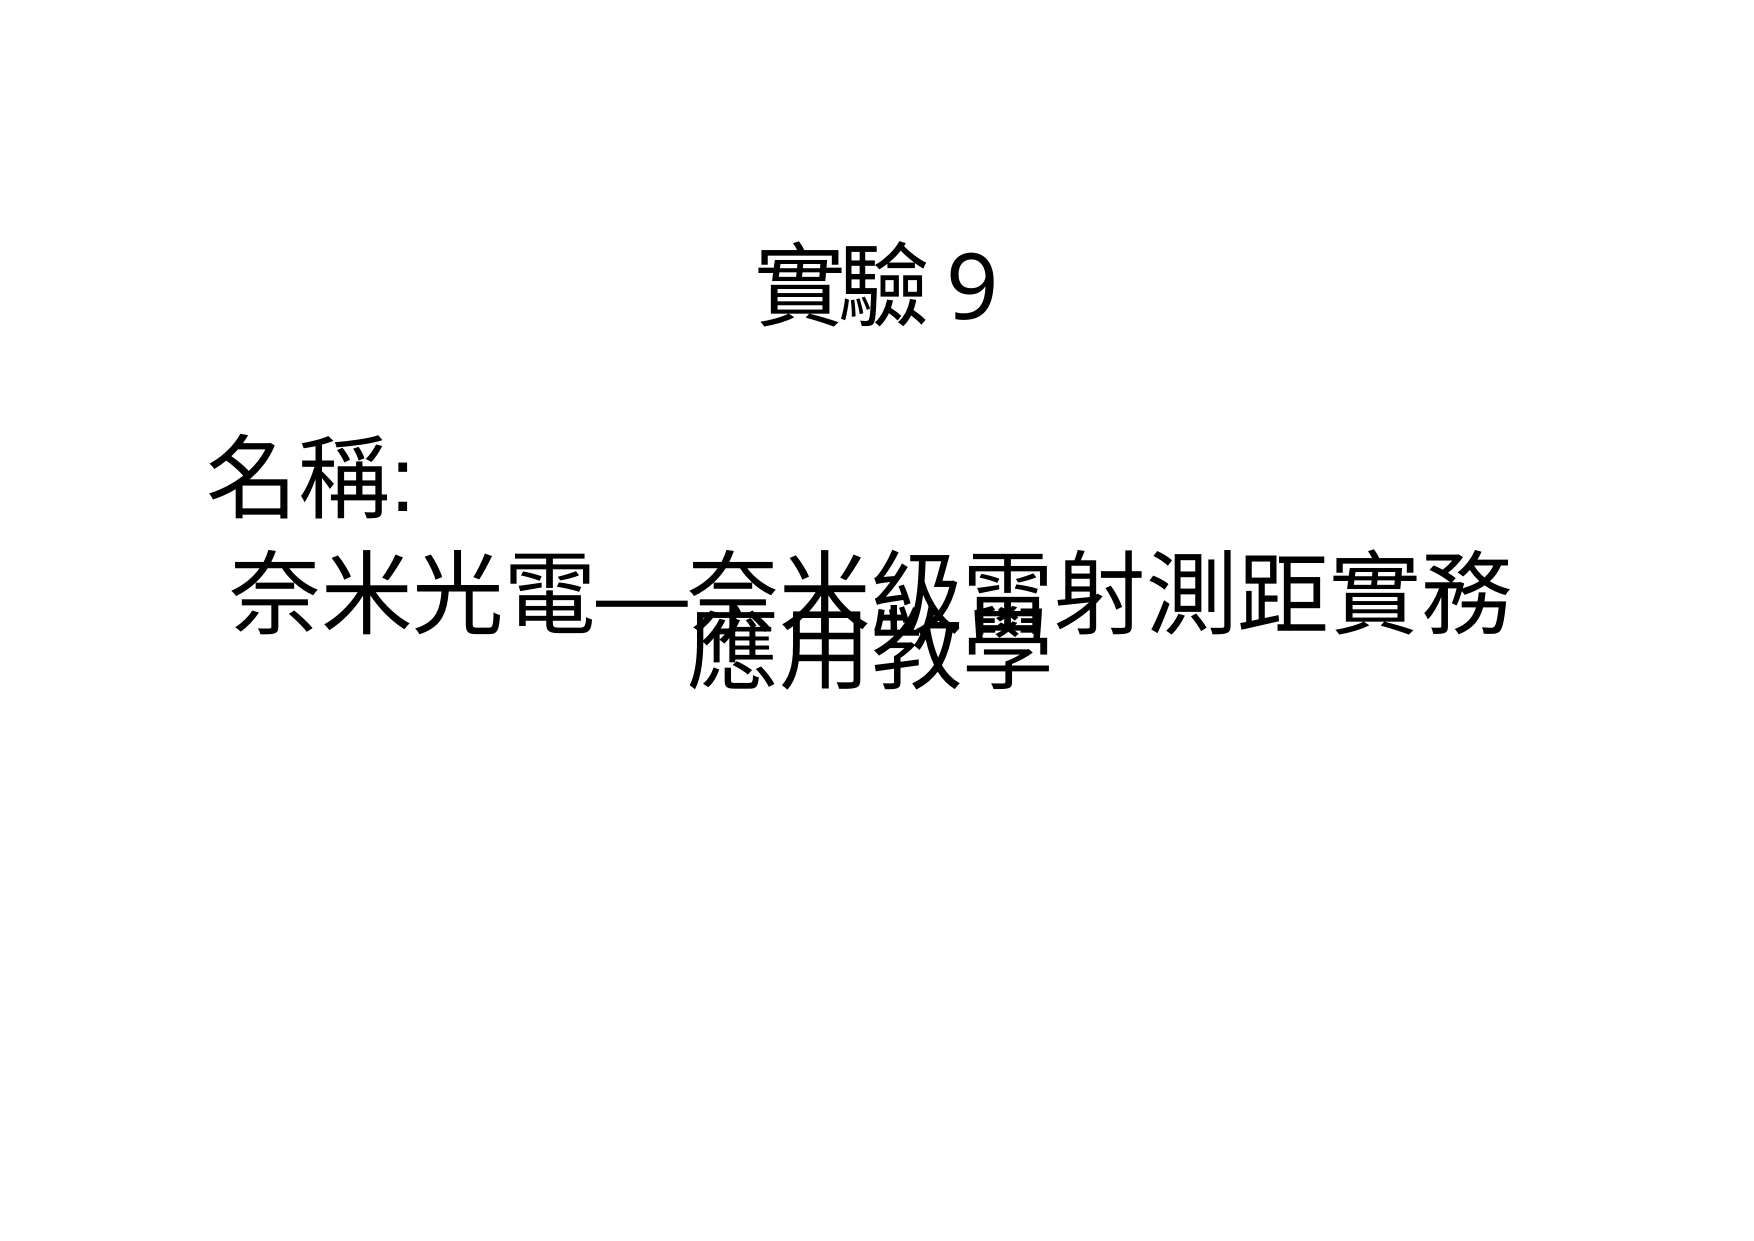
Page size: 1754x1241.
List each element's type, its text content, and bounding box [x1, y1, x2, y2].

text 名稱: [207, 381, 1648, 544]
text 奈米光電—奈米級雷射測距實務應用教學 [227, 572, 1514, 709]
subtitle 實驗 9 [227, 206, 1526, 348]
